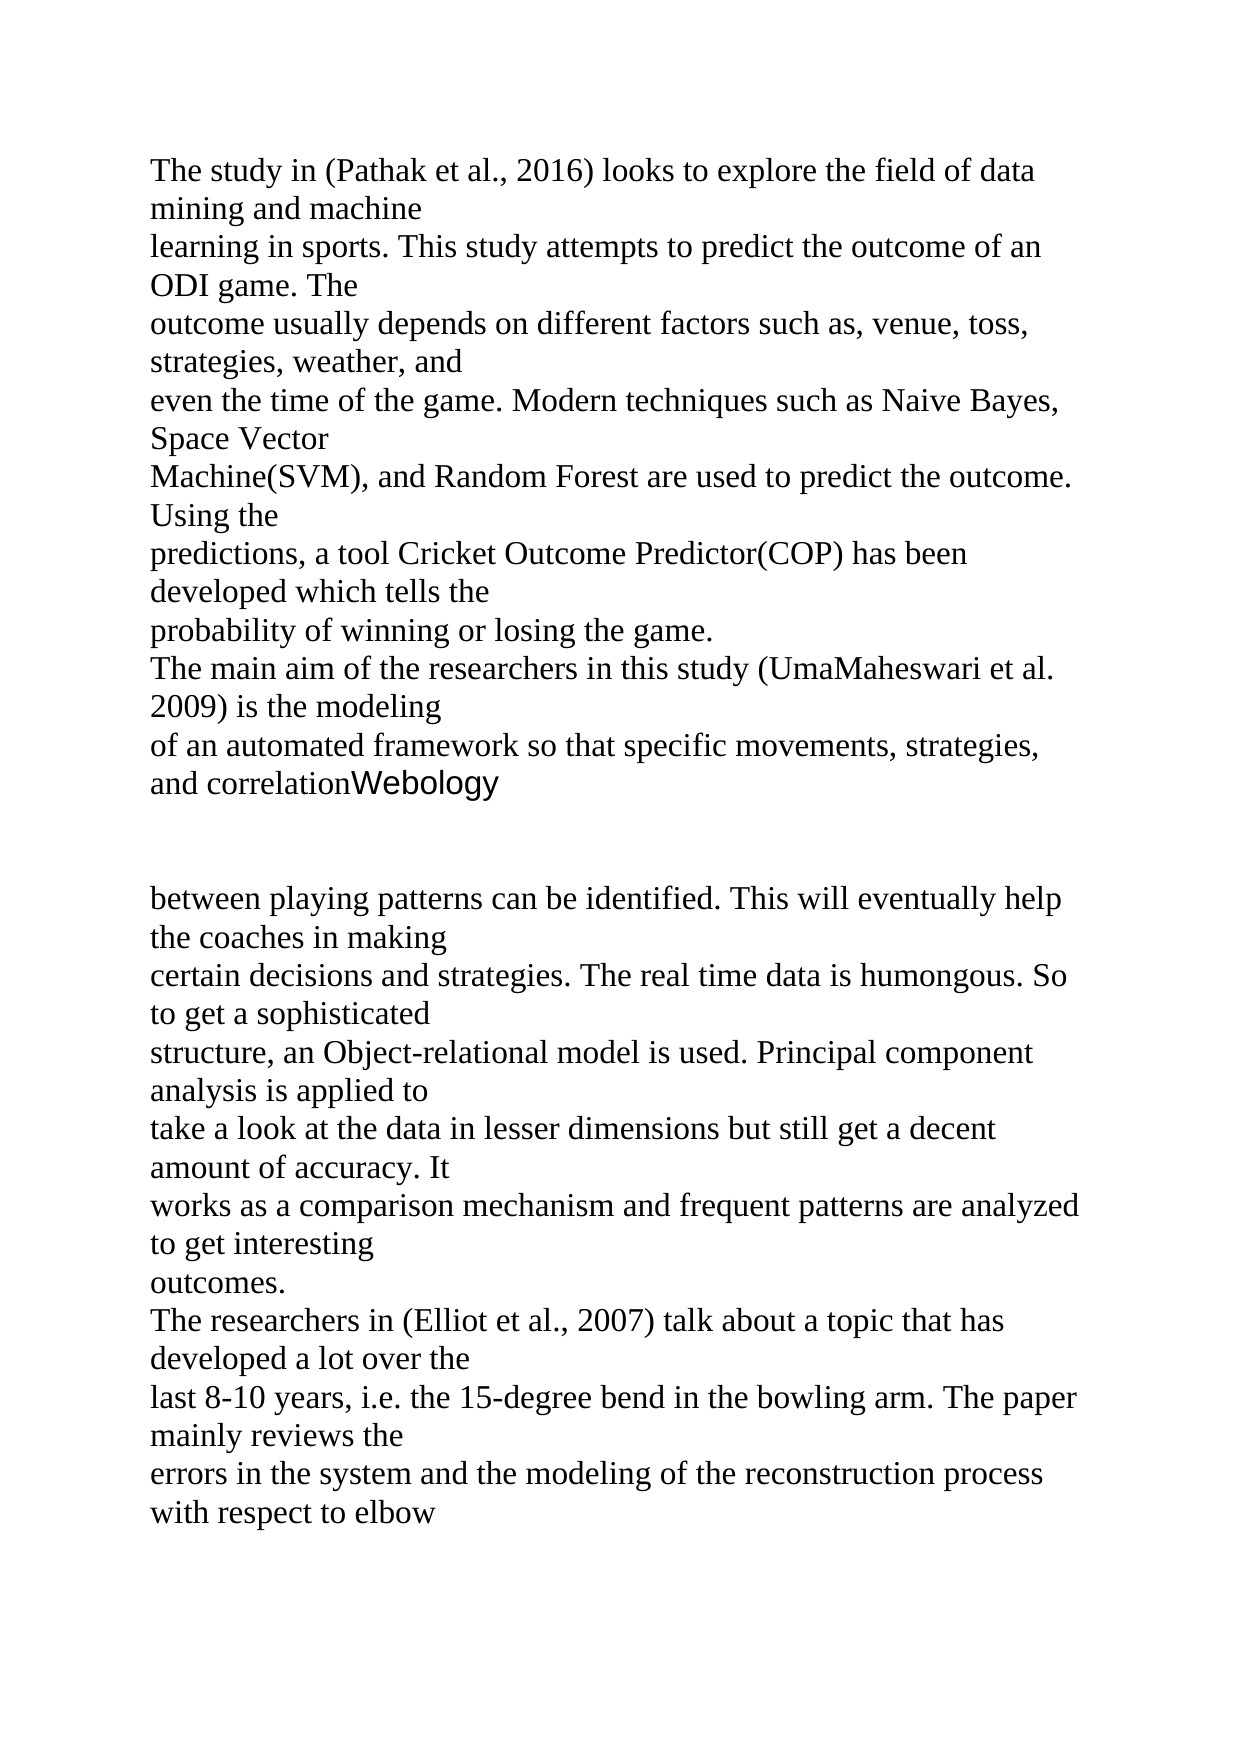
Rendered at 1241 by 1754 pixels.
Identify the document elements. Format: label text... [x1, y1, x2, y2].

text predictions, a tool Cricket Outcome Predictor(COP) has been developed which tells the [150, 533, 1090, 610]
text outcomes. [150, 1262, 1090, 1300]
text structure, an Object-relational model is used. Principal component analysis is applied to [150, 1032, 1090, 1109]
text last 8-10 years, i.e. the 15-degree bend in the bowling arm. The paper mainly reviews the [150, 1377, 1090, 1454]
text take a look at the data in lesser dimensions but still get a decent amount of accuracy. It [150, 1109, 1090, 1185]
text between playing patterns can be identified. This will eventually help the coaches in making [150, 879, 1090, 955]
text learning in sports. This study attempts to predict the outcome of an ODI game. The [150, 227, 1090, 303]
text Machine(SVM), and Random Forest are used to predict the outcome. Using the [150, 457, 1090, 533]
text The study in (Pathak et al., 2016) looks to explore the field of data mining and machine [150, 150, 1090, 227]
text works as a comparison mechanism and frequent patterns are analyzed to get interesting [150, 1185, 1090, 1262]
text even the time of the game. Modern techniques such as Naive Bayes, Space Vector [150, 380, 1090, 457]
text probability of winning or losing the game. [150, 610, 1090, 648]
text of an automated framework so that specific movements, strategies, and correlationWebology [150, 725, 1090, 802]
text errors in the system and the modeling of the reconstruction process with respect to elbow [150, 1454, 1090, 1530]
text The main aim of the researchers in this study (UmaMaheswari et al. 2009) is the modeling [150, 648, 1090, 725]
text certain decisions and strategies. The real time data is humongous. So to get a sophisticated [150, 955, 1090, 1032]
text The researchers in (Elliot et al., 2007) talk about a topic that has developed a lot over the [150, 1300, 1090, 1377]
text outcome usually depends on different factors such as, venue, toss, strategies, weather, and [150, 303, 1090, 380]
